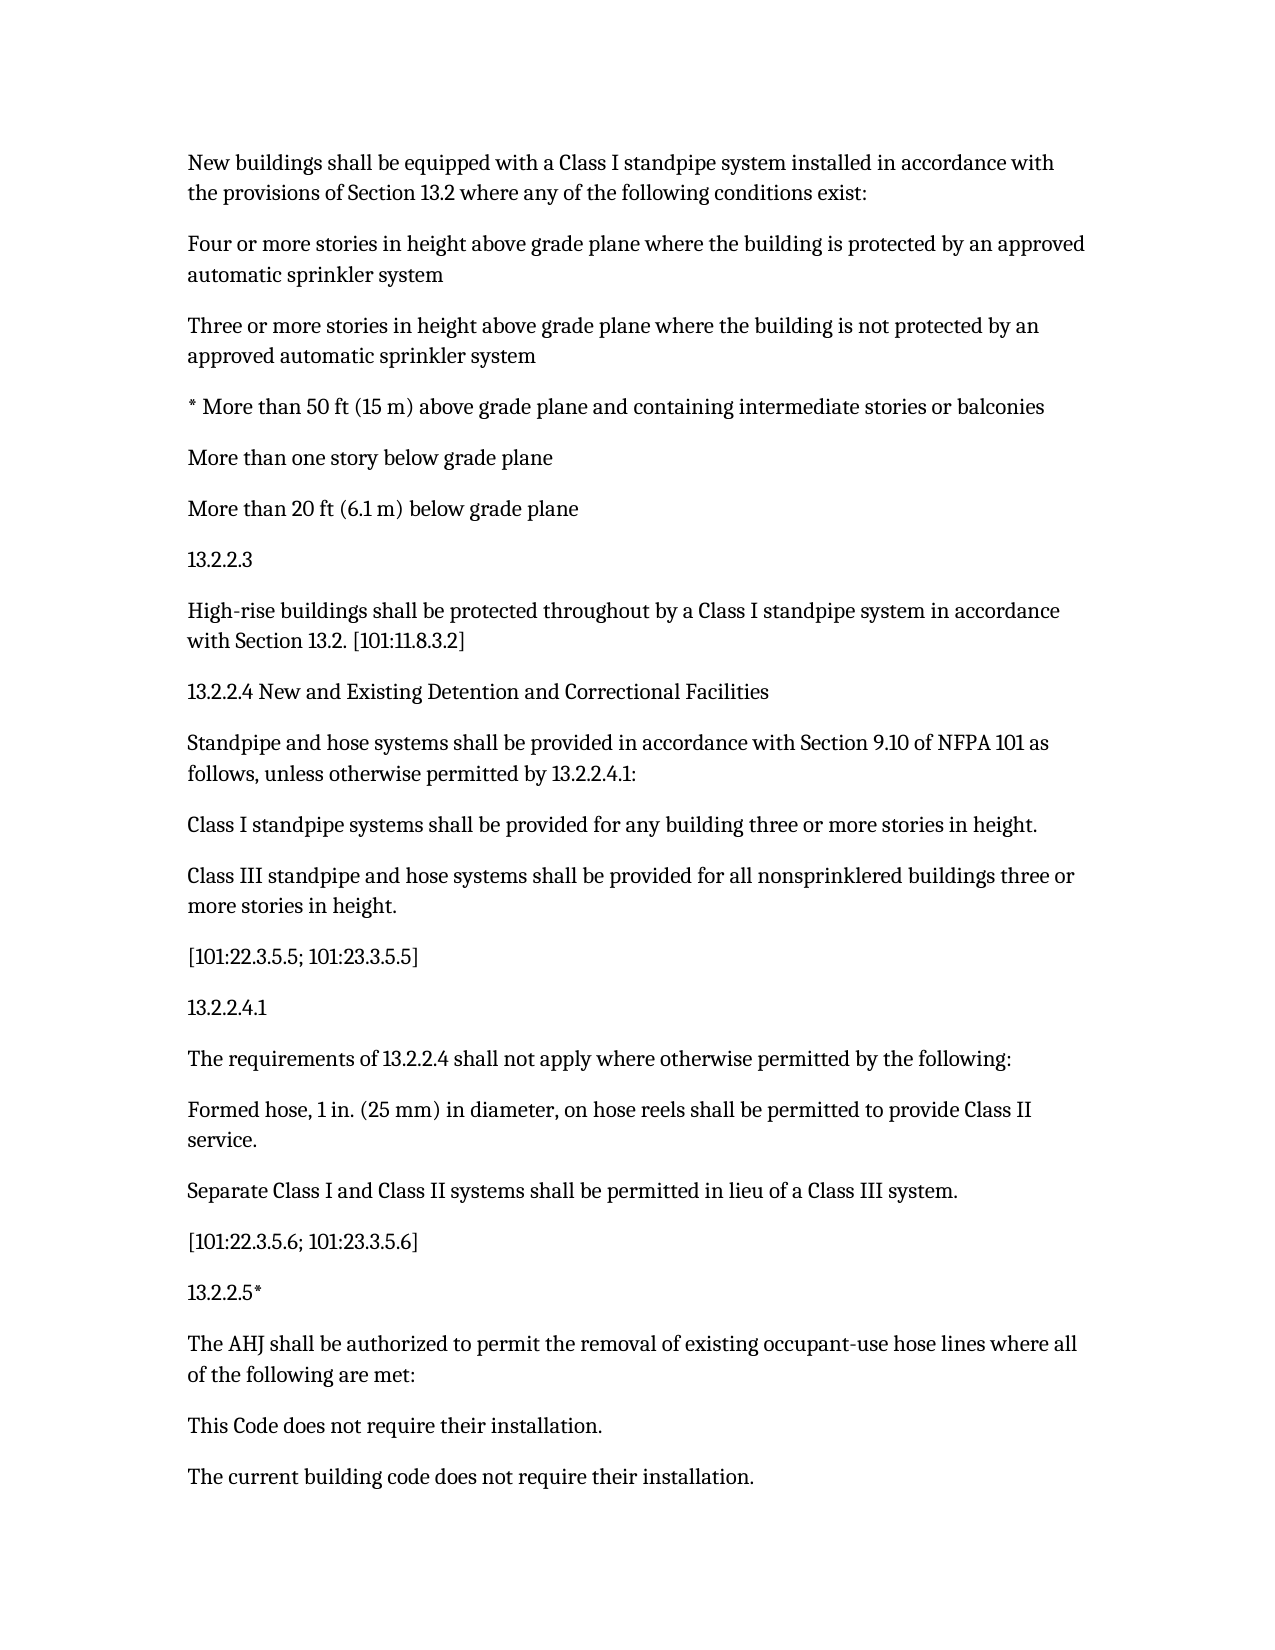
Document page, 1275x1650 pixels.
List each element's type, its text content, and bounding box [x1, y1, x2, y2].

text New buildings shall be equipped with a Class I standpipe system installed in accordance with the provisions of Section 13.2 where any of the following conditions exist: [187, 150, 1087, 207]
text Class III standpipe and hose systems shall be provided for all nonsprinklered buildings three or more stories in height. [187, 862, 1087, 919]
text The current building code does not require their installation. [187, 1463, 1087, 1490]
text High-rise buildings shall be protected throughout by a Class I standpipe system in accordance with Section 13.2. [101:11.8.3.2] [187, 598, 1087, 654]
text More than 20 ft (6.1 m) below grade plane [187, 496, 1087, 522]
text 13.2.2.3 [187, 547, 1087, 573]
text This Code does not require their installation. [187, 1412, 1087, 1439]
text Separate Class I and Class II systems shall be permitted in lieu of a Class III system. [187, 1178, 1087, 1204]
text Formed hose, 1 in. (25 mm) in diameter, on hose reels shall be permitted to provide Class II service. [187, 1097, 1087, 1153]
text 13.2.2.5* [187, 1280, 1087, 1307]
text Class I standpipe systems shall be provided for any building three or more stories in height. [187, 811, 1087, 838]
text More than one story below grade plane [187, 445, 1087, 471]
text 13.2.2.4 New and Existing Detention and Correctional Facilities [187, 679, 1087, 706]
text * More than 50 ft (15 m) above grade plane and containing intermediate stories or balconies [187, 394, 1087, 420]
text Standpipe and hose systems shall be provided in accordance with Section 9.10 of NFPA 101 as follows, unless otherwise permitted by 13.2.2.4.1: [187, 730, 1087, 787]
text The requirements of 13.2.2.4 shall not apply where otherwise permitted by the following: [187, 1046, 1087, 1072]
text Three or more stories in height above grade plane where the building is not protected by an approved automatic sprinkler system [187, 312, 1087, 369]
text The AHJ shall be authorized to permit the removal of existing occupant-use hose lines where all of the following are met: [187, 1331, 1087, 1388]
text [101:22.3.5.6; 101:23.3.5.6] [187, 1229, 1087, 1256]
text Four or more stories in height above grade plane where the building is protected by an approved automatic sprinkler system [187, 231, 1087, 288]
text 13.2.2.4.1 [187, 995, 1087, 1021]
text [101:22.3.5.5; 101:23.3.5.5] [187, 944, 1087, 970]
